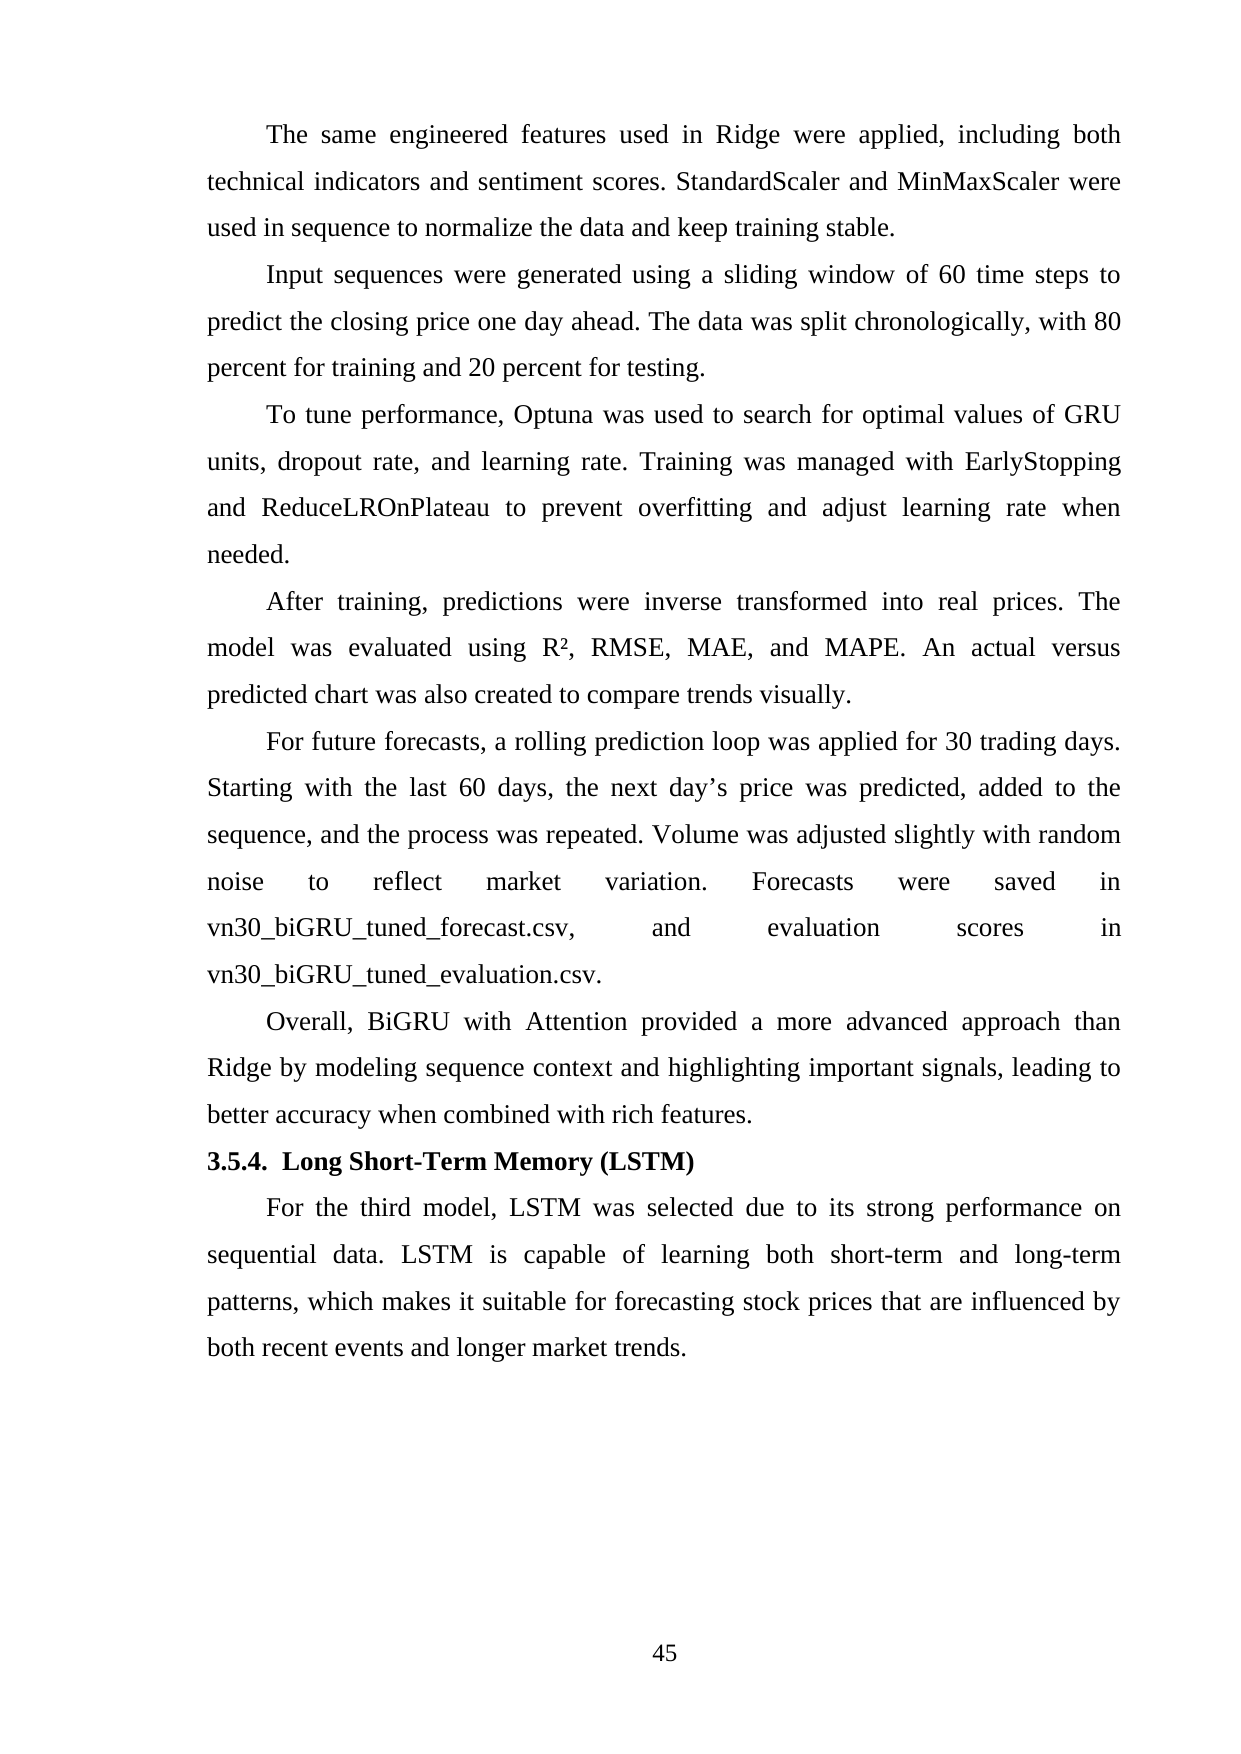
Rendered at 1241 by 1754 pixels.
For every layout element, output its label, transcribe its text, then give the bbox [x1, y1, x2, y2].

text For the third model, LSTM was selected due to its strong performance on sequential data. LSTM is capable of learning both short-term and long-term patterns, which makes it suitable for forecasting stock prices that are influenced by both recent events and longer market trends. [207, 1191, 1122, 1363]
subtitle Long Short-Term Memory (LSTM) [207, 1145, 1122, 1176]
text For future forecasts, a rolling prediction loop was applied for 30 trading days. Starting with the last 60 days, the next day’s price was predicted, added to the sequence, and the process was repeated. Volume was adjusted slightly with random noise to reflect market variation. Forecasts were saved in vn30_biGRU_tuned_forecast.csv, and evaluation scores in vn30_biGRU_tuned_evaluation.csv. [207, 725, 1122, 989]
text After training, predictions were inverse transformed into real prices. The model was evaluated using R², RMSE, MAE, and MAPE. An actual versus predicted chart was also created to compare trends visually. [207, 585, 1122, 709]
text Input sequences were generated using a sliding window of 60 time steps to predict the closing price one day ahead. The data was split chronologically, with 80 percent for training and 20 percent for testing. [207, 258, 1122, 383]
text To tune performance, Optuna was used to search for optimal values of GRU units, dropout rate, and learning rate. Training was managed with EarlyStopping and ReduceLROnPlateau to prevent overfitting and adjust learning rate when needed. [207, 398, 1122, 569]
text Overall, BiGRU with Attention provided a more advanced approach than Ridge by modeling sequence context and highlighting important signals, leading to better accuracy when combined with rich features. [207, 1005, 1122, 1129]
text The same engineered features used in Ridge were applied, including both technical indicators and sentiment scores. StandardScaler and MinMaxScaler were used in sequence to normalize the data and keep training stable. [207, 118, 1122, 243]
